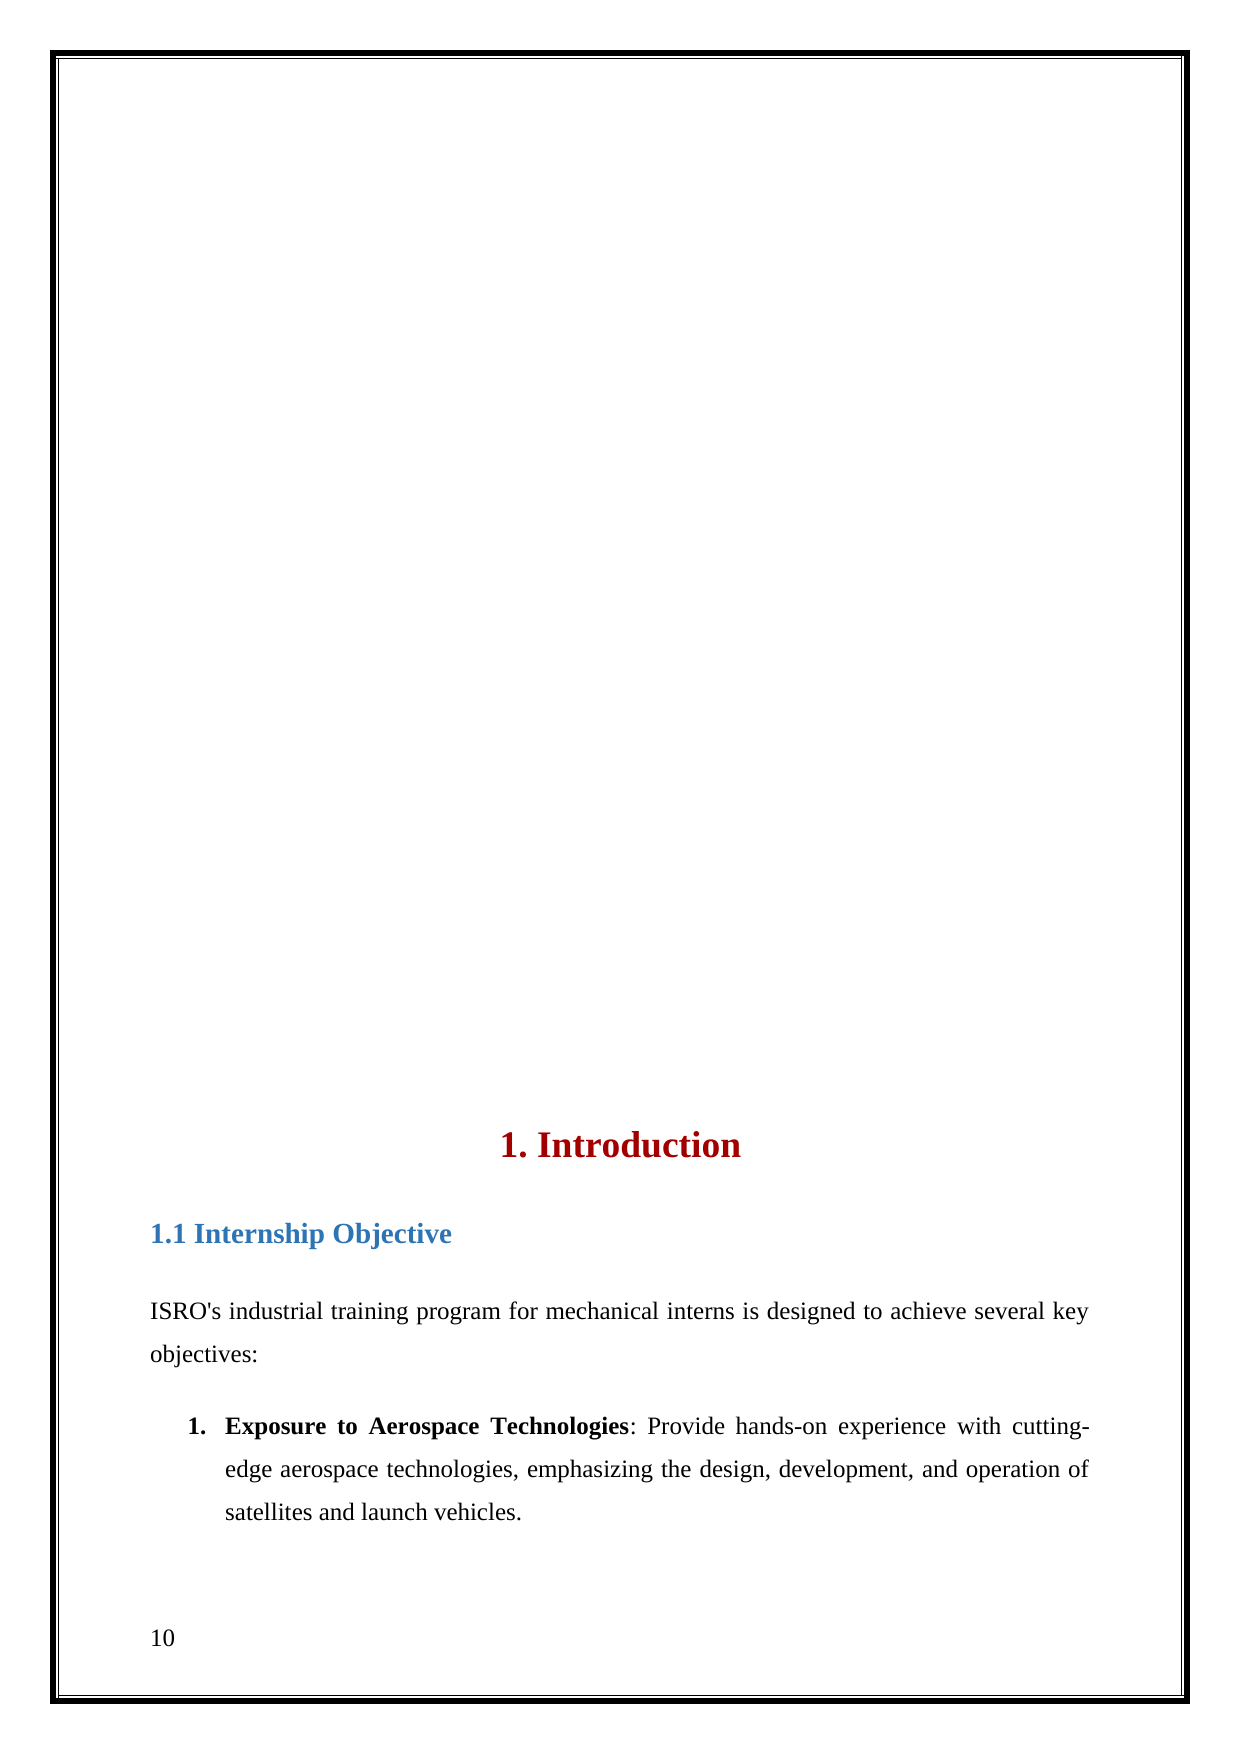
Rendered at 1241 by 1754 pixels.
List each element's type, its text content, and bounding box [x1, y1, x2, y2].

list Exposure to Aerospace Technologies: Provide hands-on experience with cutting-edge aerospace technologies, emphasizing the design, development, and operation of satellites and launch vehicles. [187, 1411, 1090, 1526]
subtitle 1.1 Internship Objective [150, 1216, 1090, 1250]
text ISRO's industrial training program for mechanical interns is designed to achieve several key objectives: [150, 1296, 1090, 1368]
subtitle 1. Introduction [150, 1122, 1090, 1166]
